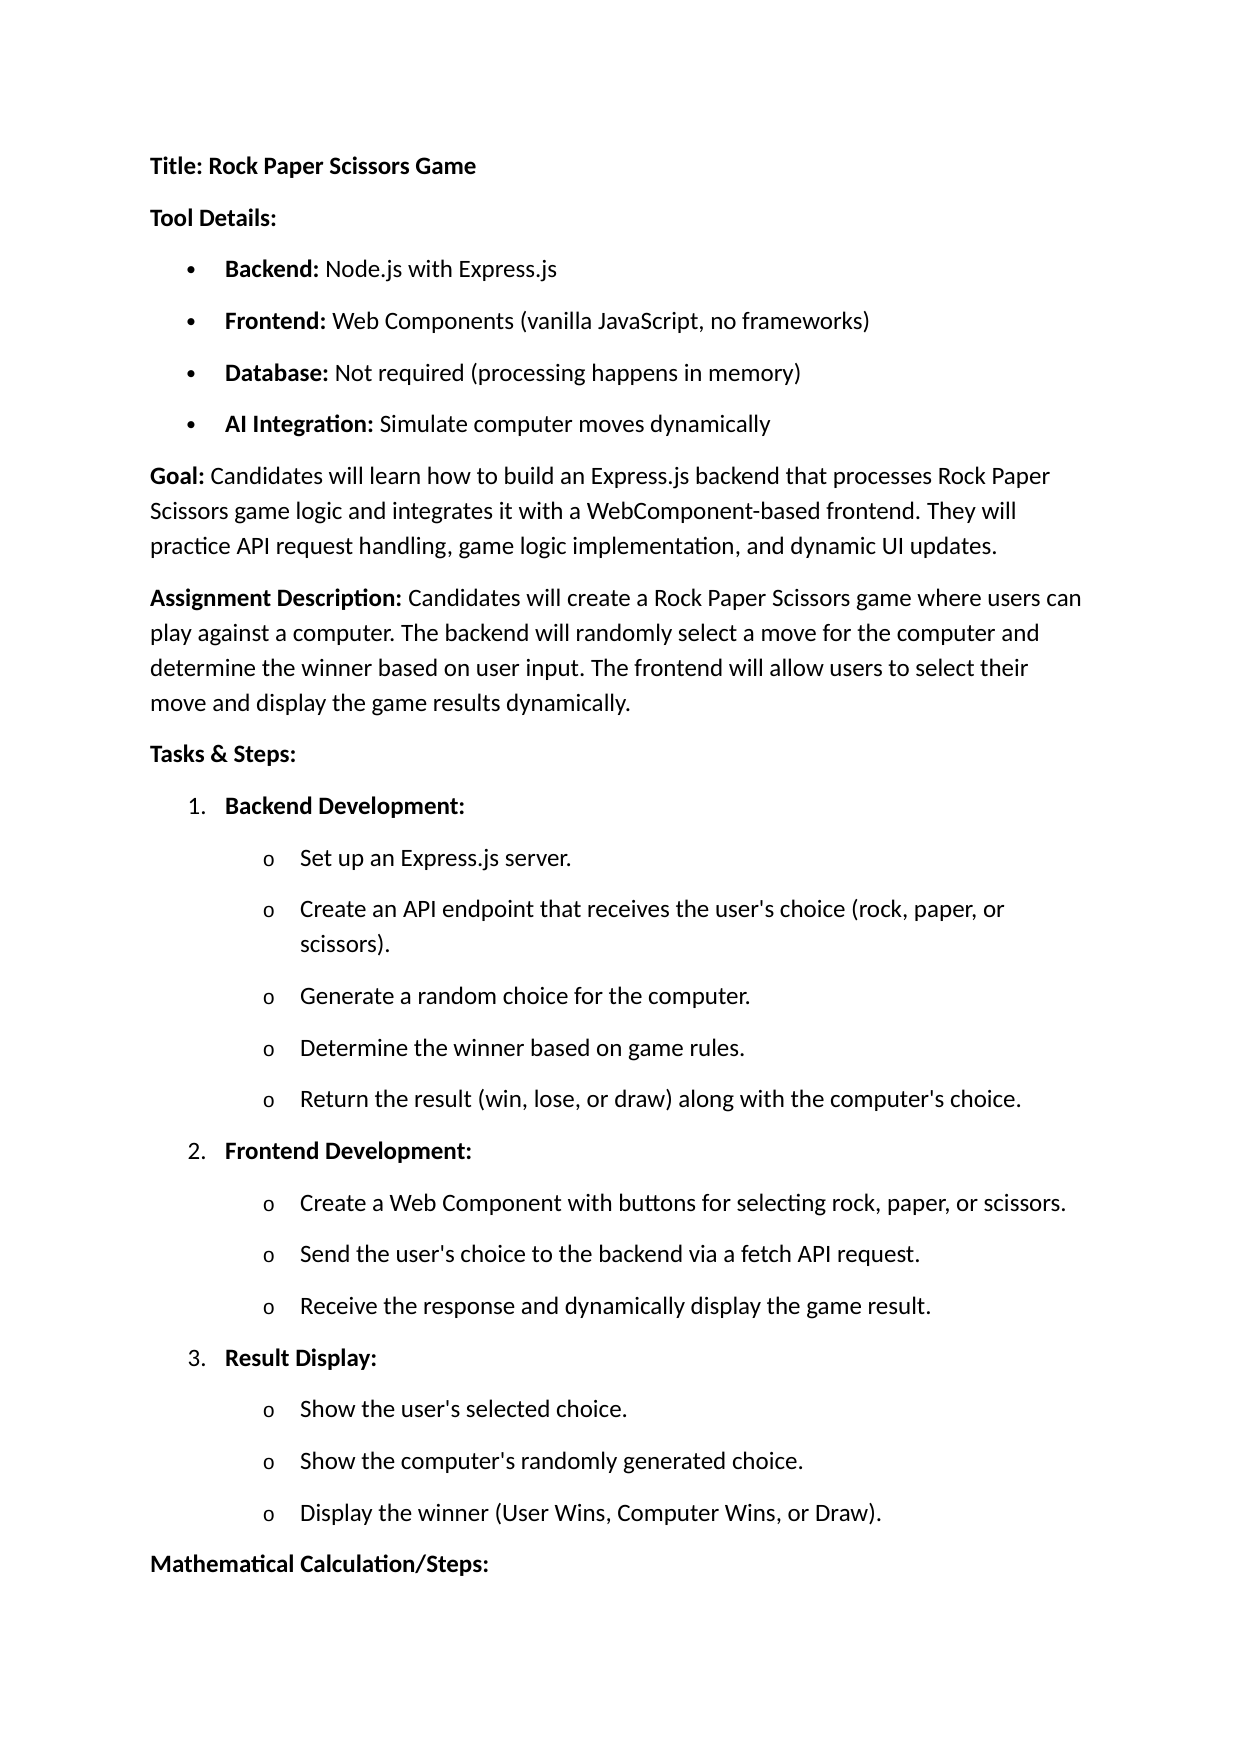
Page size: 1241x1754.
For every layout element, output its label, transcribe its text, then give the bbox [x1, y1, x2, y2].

text Tasks & Steps: [150, 738, 1090, 769]
list Receive the response and dynamically display the game result. [262, 1290, 1090, 1321]
list Frontend Development: [187, 1135, 1090, 1166]
text Mathematical Calculation/Steps: [150, 1548, 1090, 1579]
list Frontend: Web Components (vanilla JavaScript, no frameworks) [187, 305, 1090, 336]
list Return the result (win, lose, or draw) along with the computer's choice. [262, 1083, 1090, 1114]
text Title: Rock Paper Scissors Game [150, 150, 1090, 181]
list Create a Web Component with buttons for selecting rock, paper, or scissors. [262, 1187, 1090, 1217]
list Result Display: [187, 1342, 1090, 1372]
list Database: Not required (processing happens in memory) [187, 357, 1090, 387]
list Set up an Express.js server. [262, 842, 1090, 872]
list AI Integration: Simulate computer moves dynamically [187, 408, 1090, 439]
list Show the computer's randomly generated choice. [262, 1445, 1090, 1476]
list Determine the winner based on game rules. [262, 1032, 1090, 1062]
text Goal: Candidates will learn how to build an Express.js backend that processes Rock Paper Scissors game logic and integrates it with a WebComponent-based frontend. They will practice API request handling, game logic implementation, and dynamic UI updates. [150, 460, 1090, 561]
text Tool Details: [150, 202, 1090, 232]
list Display the winner (User Wins, Computer Wins, or Draw). [262, 1497, 1090, 1527]
list Create an API endpoint that receives the user's choice (rock, paper, or scissors). [262, 893, 1090, 959]
text Assignment Description: Candidates will create a Rock Paper Scissors game where users can play against a computer. The backend will randomly select a move for the computer and determine the winner based on user input. The frontend will allow users to select their move and display the game results dynamically. [150, 582, 1090, 717]
list Backend Development: [187, 790, 1090, 821]
list Generate a random choice for the computer. [262, 980, 1090, 1011]
list Show the user's selected choice. [262, 1393, 1090, 1424]
list Backend: Node.js with Express.js [187, 253, 1090, 284]
list Send the user's choice to the backend via a fetch API request. [262, 1238, 1090, 1269]
